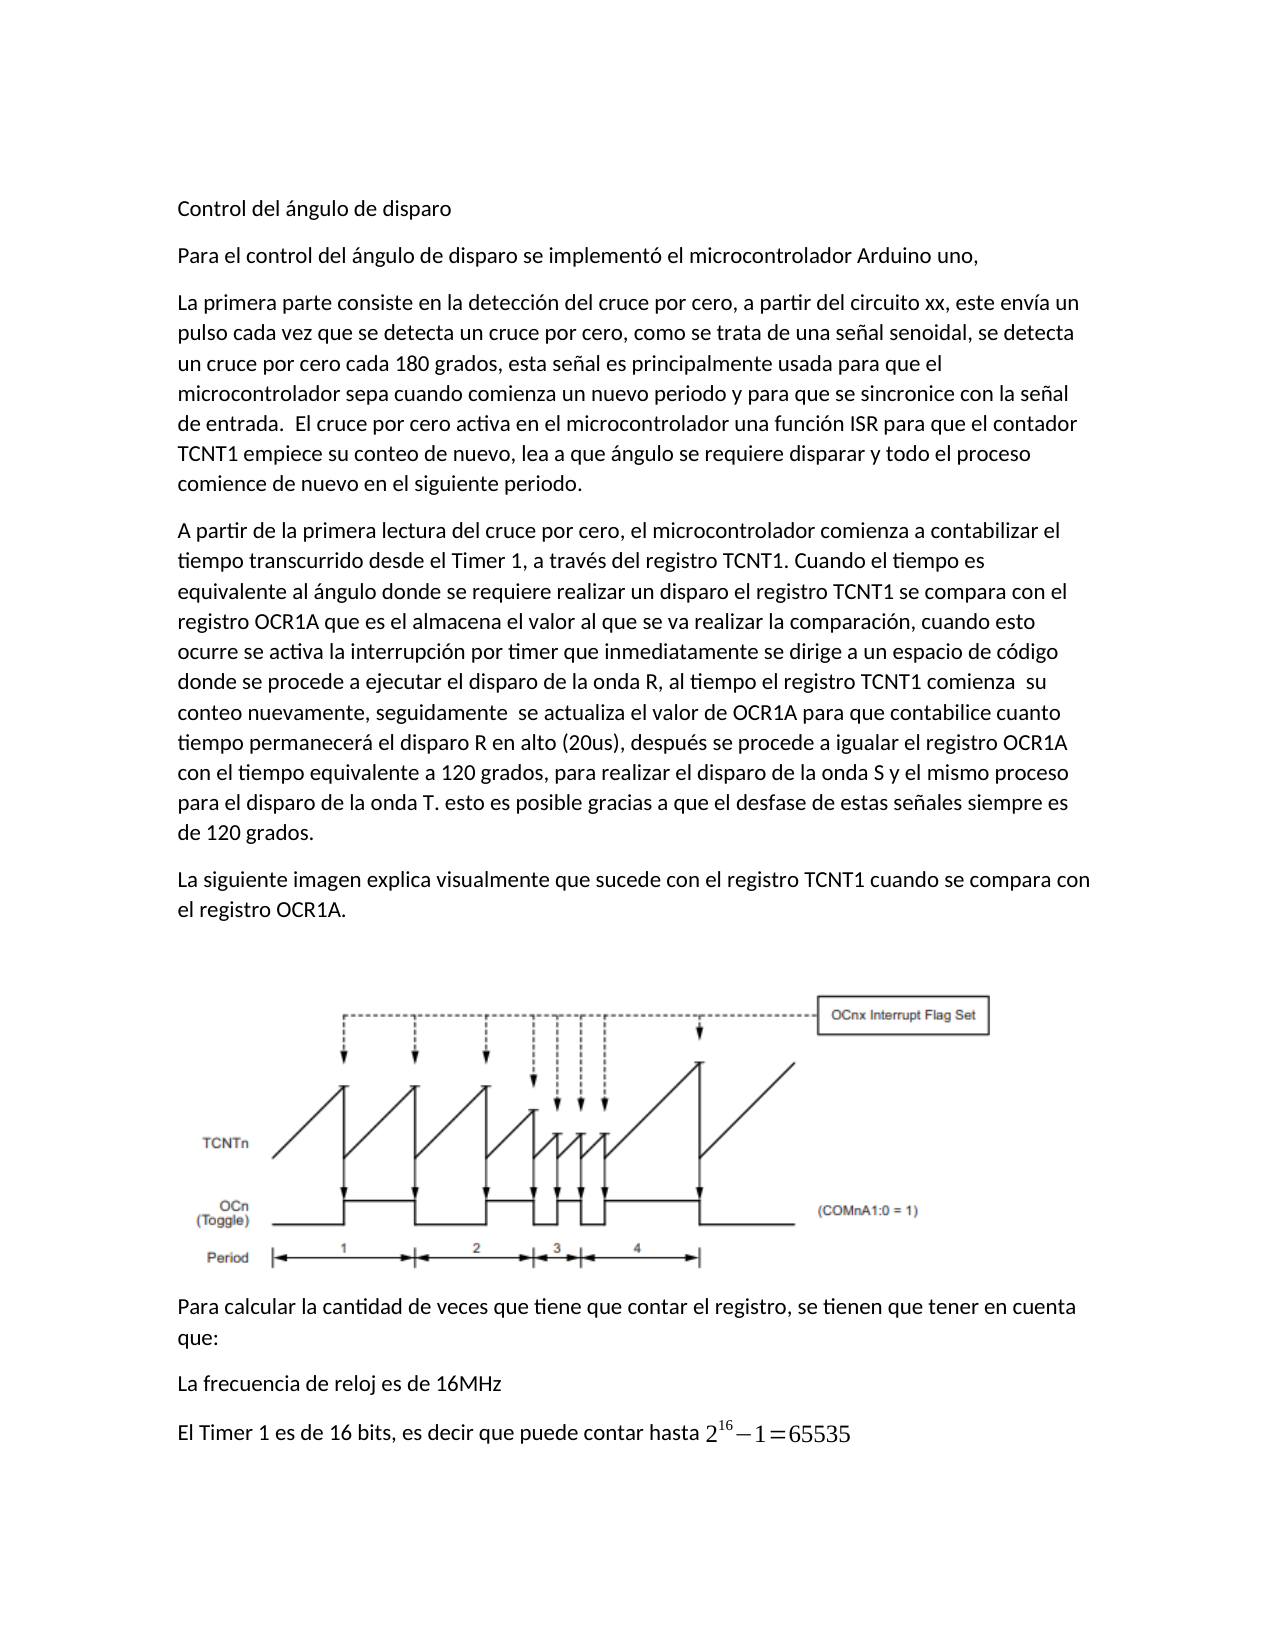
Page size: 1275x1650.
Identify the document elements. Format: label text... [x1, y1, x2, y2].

text La primera parte consiste en la detección del cruce por cero, a partir del circuito xx, este envía un pulso cada vez que se detecta un cruce por cero, como se trata de una señal senoidal, se detecta un cruce por cero cada 180 grados, esta señal es principalmente usada para que el microcontrolador sepa cuando comienza un nuevo periodo y para que se sincronice con la señal de entrada. El cruce por cero activa en el microcontrolador una función ISR para que el contador TCNT1 empiece su conteo de nuevo, lea a que ángulo se requiere disparar y todo el proceso comience de nuevo en el siguiente periodo. [177, 288, 1098, 497]
text A partir de la primera lectura del cruce por cero, el microcontrolador comienza a contabilizar el tiempo transcurrido desde el Timer 1, a través del registro TCNT1. Cuando el tiempo es equivalente al ángulo donde se requiere realizar un disparo el registro TCNT1 se compara con el registro OCR1A que es el almacena el valor al que se va realizar la comparación, cuando esto ocurre se activa la interrupción por timer que inmediatamente se dirige a un espacio de código donde se procede a ejecutar el disparo de la onda R, al tiempo el registro TCNT1 comienza su conteo nuevamente, seguidamente se actualiza el valor de OCR1A para que contabilice cuanto tiempo permanecerá el disparo R en alto (20us), después se procede a igualar el registro OCR1A con el tiempo equivalente a 120 grados, para realizar el disparo de la onda S y el mismo proceso para el disparo de la onda T. esto es posible gracias a que el desfase de estas señales siempre es de 120 grados. [177, 516, 1098, 846]
text Control del ángulo de disparo [177, 194, 1098, 222]
text La frecuencia de reloj es de 16MHz [177, 1369, 1098, 1398]
text Para el control del ángulo de disparo se implementó el microcontrolador Arduino uno, [177, 241, 1098, 269]
text La siguiente imagen explica visualmente que sucede con el registro TCNT1 cuando se compara con el registro OCR1A. [177, 865, 1098, 923]
text El Timer 1 es de 16 bits, es decir que puede contar hasta [177, 1416, 1098, 1448]
picture [177, 989, 997, 1274]
text Para calcular la cantidad de veces que tiene que contar el registro, se tienen que tener en cuenta que: [177, 1292, 1098, 1351]
